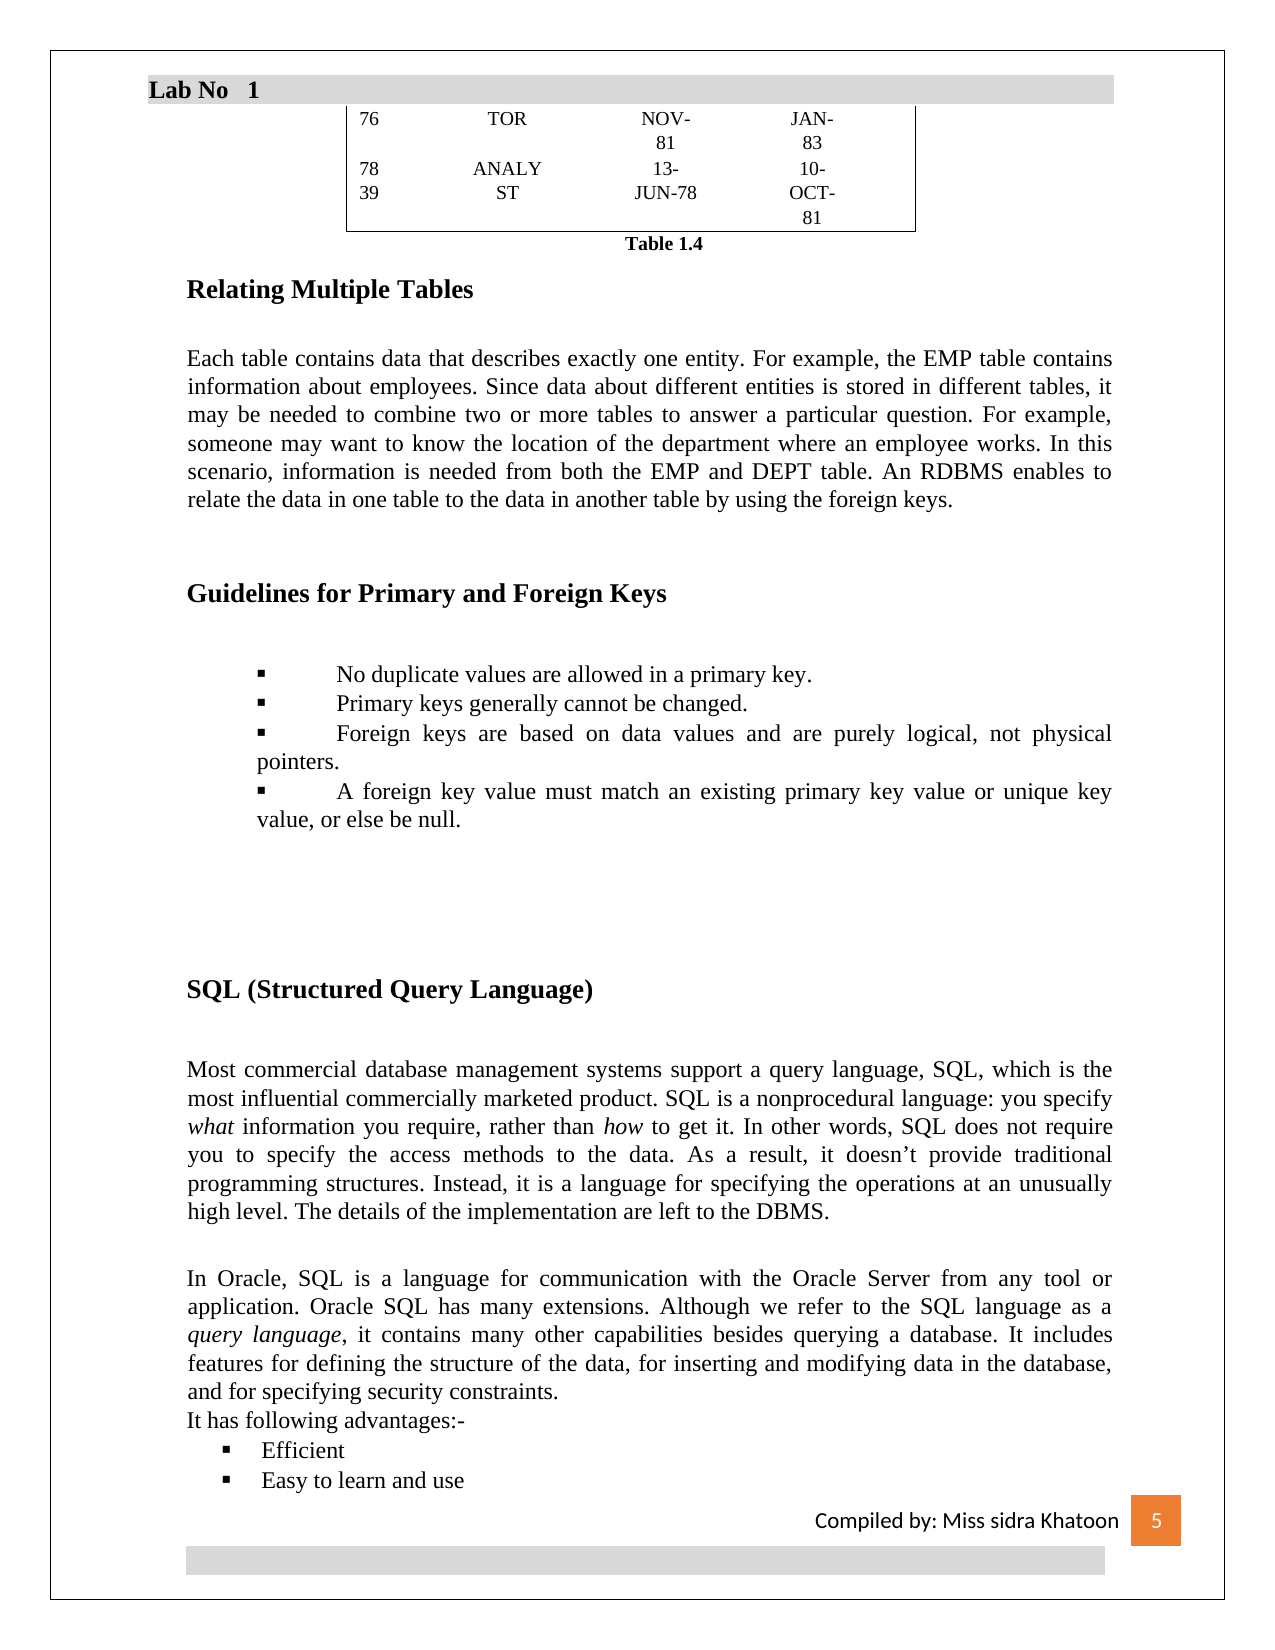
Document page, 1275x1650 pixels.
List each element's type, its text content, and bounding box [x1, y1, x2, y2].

text Most commercial database management systems support a query language, SQL, which is the most influential commercially marketed product. SQL is a nonprocedural language: you specify what information you require, rather than how to get it. In other words, SQL does not require you to specify the access methods to the data. As a result, it doesn’t provide traditional programming structures. Instead, it is a language for specifying the operations at an unusually high level. The details of the implementation are left to the DBMS. [186, 1055, 1114, 1224]
text SQL (Structured Query Language) [186, 973, 1114, 1004]
list Efficient [221, 1436, 1114, 1464]
text Table 1.4 [213, 232, 1114, 255]
table_cell 10-OCT-81 [778, 156, 915, 231]
text Guidelines for Primary and Foreign Keys [186, 577, 1114, 608]
table_cell OPERATOR [461, 106, 622, 156]
text Each table contains data that describes exactly one entity. For example, the EMP table contains information about employees. Since data about different entities is stored in different tables, it may be needed to combine two or more tables to answer a particular question. For example, someone may want to know the location of the department where an employee works. In this scenario, information is needed from both the EMP and DEPT table. An RDBMS enables to relate the data in one table to the data in another table by using the foreign keys. [186, 344, 1114, 513]
text It has following advantages:- [186, 1406, 1114, 1434]
table_cell ANALYST [461, 156, 622, 231]
list No duplicate values are allowed in a primary key. [256, 660, 1114, 687]
table_cell 13-JUN-78 [623, 156, 777, 231]
table_cell 7876 [347, 106, 461, 156]
text Relating Multiple Tables [186, 273, 1114, 305]
list A foreign key value must match an existing primary key value or unique key value, or else be null. [256, 777, 1114, 833]
list Foreign keys are based on data values and are purely logical, not physical pointers. [256, 719, 1114, 775]
table_cell 15-NOV-81 [623, 106, 777, 156]
table_cell 11-JAN-83 [778, 106, 915, 156]
text In Oracle, SQL is a language for communication with the Oracle Server from any tool or application. Oracle SQL has many extensions. Although we refer to the SQL language as a query language, it contains many other capabilities besides querying a database. It includes features for defining the structure of the data, for inserting and modifying data in the database, and for specifying security constraints. [186, 1263, 1114, 1404]
list Easy to learn and use [221, 1466, 1114, 1493]
table_cell 7839 [347, 156, 461, 231]
list Primary keys generally cannot be changed. [256, 689, 1114, 717]
